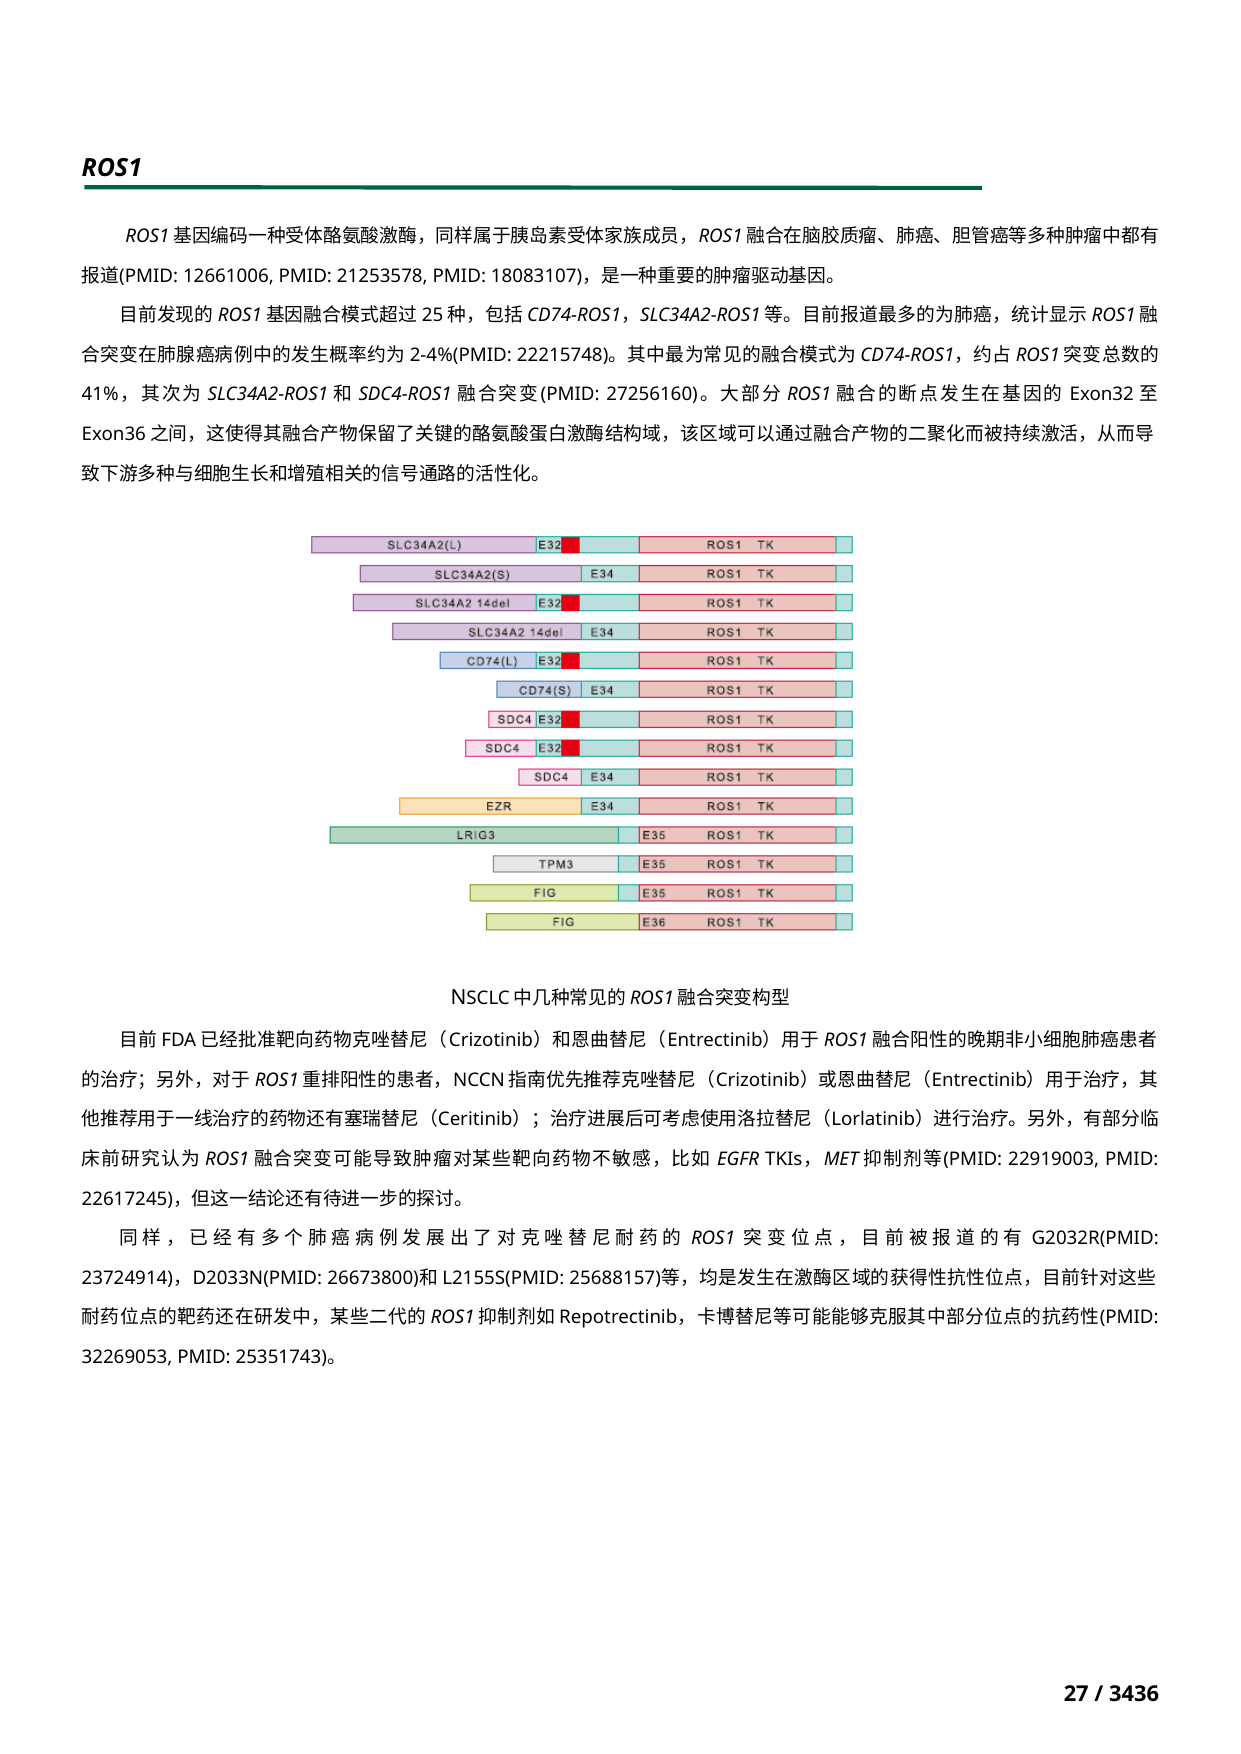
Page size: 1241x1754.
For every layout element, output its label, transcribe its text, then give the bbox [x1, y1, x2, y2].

text 目前发现的ROS1基因融合模式超过25种，包括CD74-ROS1，SLC34A2-ROS1等。目前报道最多的为肺癌，统计显示ROS1融合突变在肺腺癌病例中的发生概率约为2-4%(PMID: 22215748)。其中最为常见的融合模式为CD74-ROS1，约占ROS1突变总数的41%，其次为SLC34A2-ROS1和SDC4-ROS1融合突变(PMID: 27256160)。大部分ROS1融合的断点发生在基因的Exon32至Exon36之间，这使得其融合产物保留了关键的酪氨酸蛋白激酶结构域，该区域可以通过融合产物的二聚化而被持续激活，从而导致下游多种与细胞生长和增殖相关的信号通路的活性化。 [81, 290, 1159, 488]
picture [295, 513, 889, 949]
text ROS1基因编码一种受体酪氨酸激酶，同样属于胰岛素受体家族成员，ROS1融合在脑胶质瘤、肺癌、胆管癌等多种肿瘤中都有报道(PMID: 12661006, PMID: 21253578, PMID: 18083107)，是一种重要的肿瘤驱动基因。 [81, 211, 1159, 290]
text ROS1 [81, 150, 1159, 184]
text NSCLC中几种常见的ROS1融合突变构型 [81, 963, 1159, 1015]
text 目前FDA已经批准靶向药物克唑替尼（Crizotinib）和恩曲替尼（Entrectinib）用于ROS1融合阳性的晚期非小细胞肺癌患者的治疗；另外，对于ROS1重排阳性的患者，NCCN指南优先推荐克唑替尼（Crizotinib）或恩曲替尼（Entrectinib）用于治疗，其他推荐用于一线治疗的药物还有塞瑞替尼（Ceritinib）；治疗进展后可考虑使用洛拉替尼（Lorlatinib）进行治疗。另外，有部分临床前研究认为ROS1融合突变可能导致肿瘤对某些靶向药物不敏感，比如EGFR TKIs，MET抑制剂等(PMID: 22919003, PMID: 22617245)，但这一结论还有待进一步的探讨。 [81, 1015, 1159, 1213]
text 同样，已经有多个肺癌病例发展出了对克唑替尼耐药的ROS1突变位点，目前被报道的有G2032R(PMID: 23724914)，D2033N(PMID: 26673800)和L2155S(PMID: 25688157)等，均是发生在激酶区域的获得性抗性位点，目前针对这些耐药位点的靶药还在研发中，某些二代的ROS1抑制剂如Repotrectinib，卡博替尼等可能能够克服其中部分位点的抗药性(PMID: 32269053, PMID: 25351743)。 [81, 1213, 1159, 1371]
